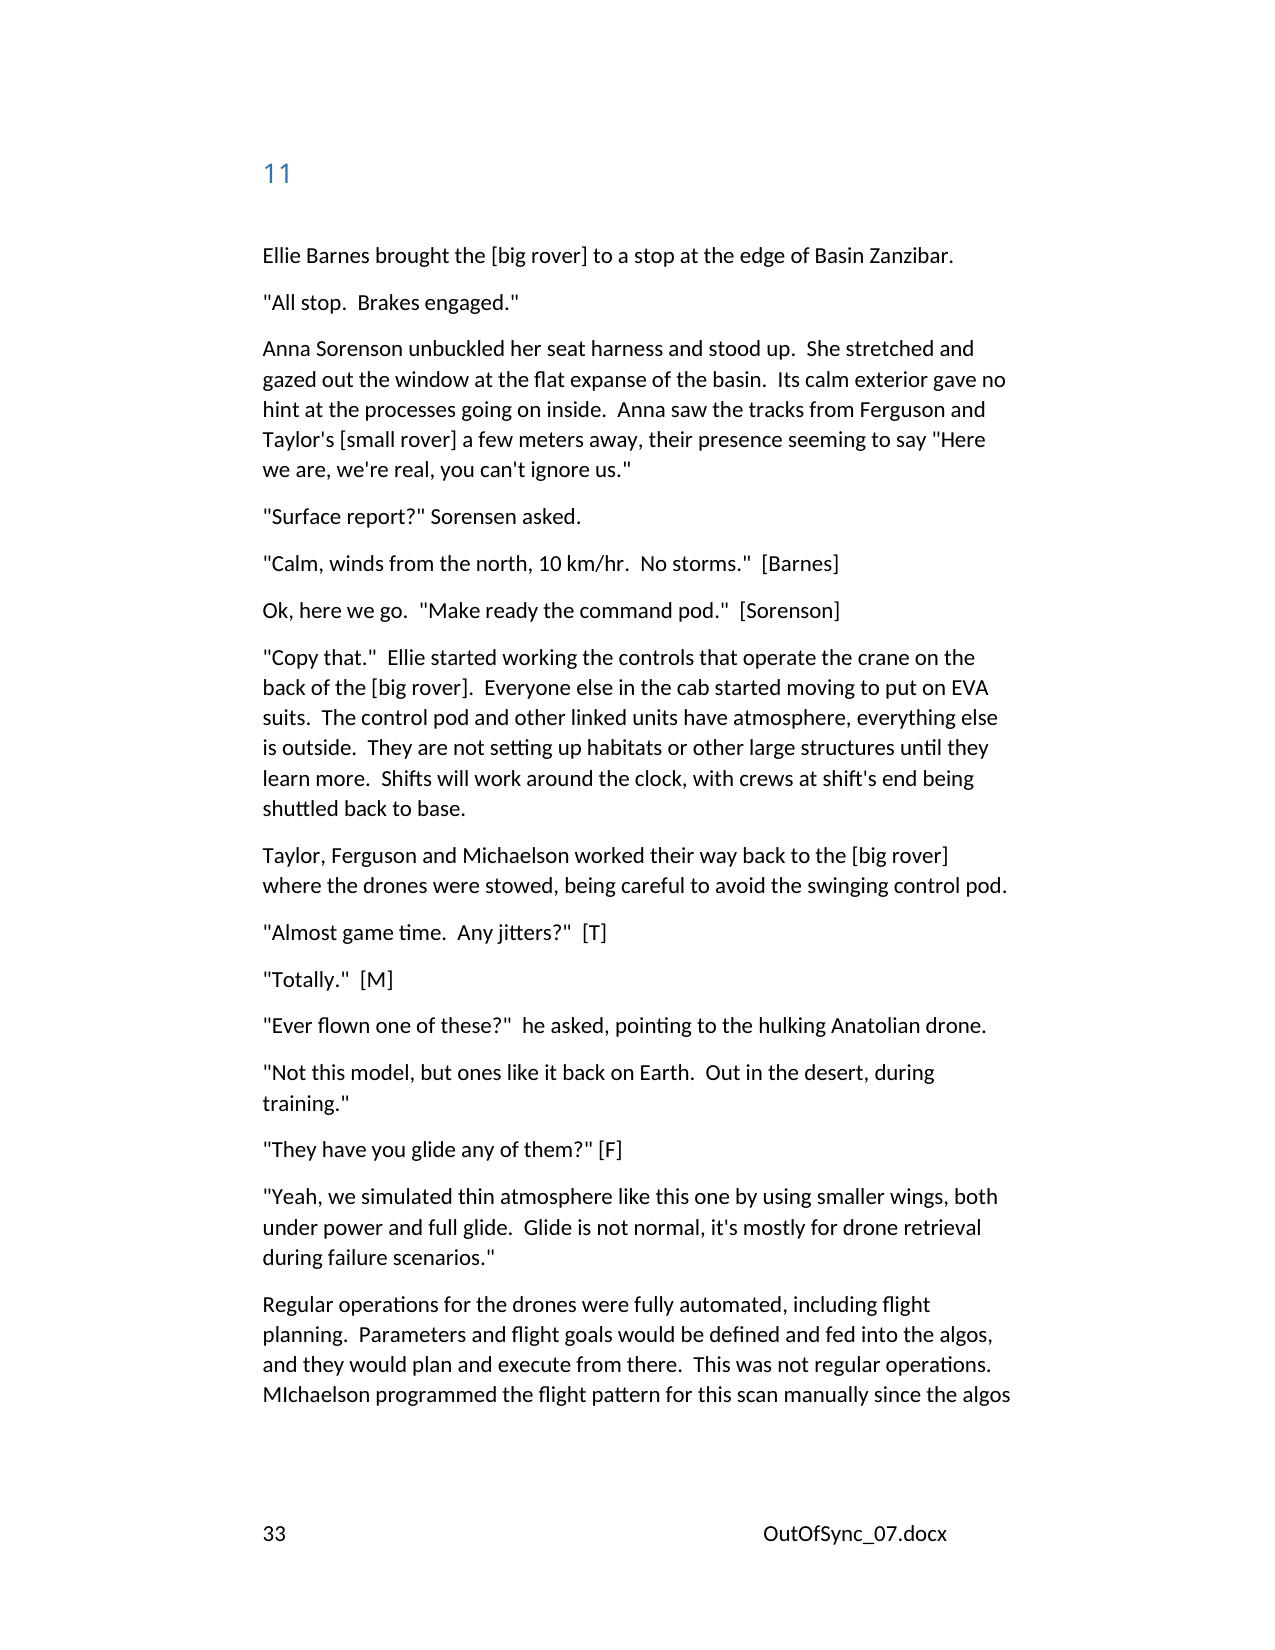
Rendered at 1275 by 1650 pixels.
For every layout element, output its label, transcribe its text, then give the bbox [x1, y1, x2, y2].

text "Ever flown one of these?" he asked, pointing to the hulking Anatolian drone. [262, 1012, 1012, 1040]
text Taylor, Ferguson and Michaelson worked their way back to the [big rover] where the drones were stowed, being careful to avoid the swinging control pod. [262, 841, 1012, 899]
text Anna Sorenson unbuckled her seat harness and stood up. She stretched and gazed out the window at the flat expanse of the basin. Its calm exterior gave no hint at the processes going on inside. Anna saw the tracks from Ferguson and Taylor's [small rover] a few meters away, their presence seeming to say "Here we are, we're real, you can't ignore us." [262, 334, 1012, 483]
text "Not this model, but ones like it back on Earth. Out in the desert, during training." [262, 1058, 1012, 1117]
text "Totally." [M] [262, 965, 1012, 993]
text "Almost game time. Any jitters?" [T] [262, 918, 1012, 946]
text "Yeah, we simulated thin atmosphere like this one by using smaller wings, both under power and full glide. Glide is not normal, it's mostly for drone retrieval during failure scenarios." [262, 1182, 1012, 1271]
subtitle 11 [262, 154, 1012, 191]
text "All stop. Brakes engaged." [262, 288, 1012, 316]
text "They have you glide any of them?" [F] [262, 1136, 1012, 1164]
text "Calm, winds from the north, 10 km/hr. No storms." [Barnes] [262, 549, 1012, 577]
text Ellie Barnes brought the [big rover] to a stop at the edge of Basin Zanzibar. [262, 241, 1012, 269]
text Ok, here we go. "Make ready the command pod." [Sorenson] [262, 596, 1012, 624]
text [262, 1290, 1012, 1408]
text "Surface report?" Sorensen asked. [262, 502, 1012, 530]
text "Copy that." Ellie started working the controls that operate the crane on the back of the [big rover]. Everyone else in the cab started moving to put on EVA suits. The control pod and other linked units have atmosphere, everything else is outside. They are not setting up habitats or other large structures until they learn more. Shifts will work around the clock, with crews at shift's end being shuttled back to base. [262, 643, 1012, 822]
